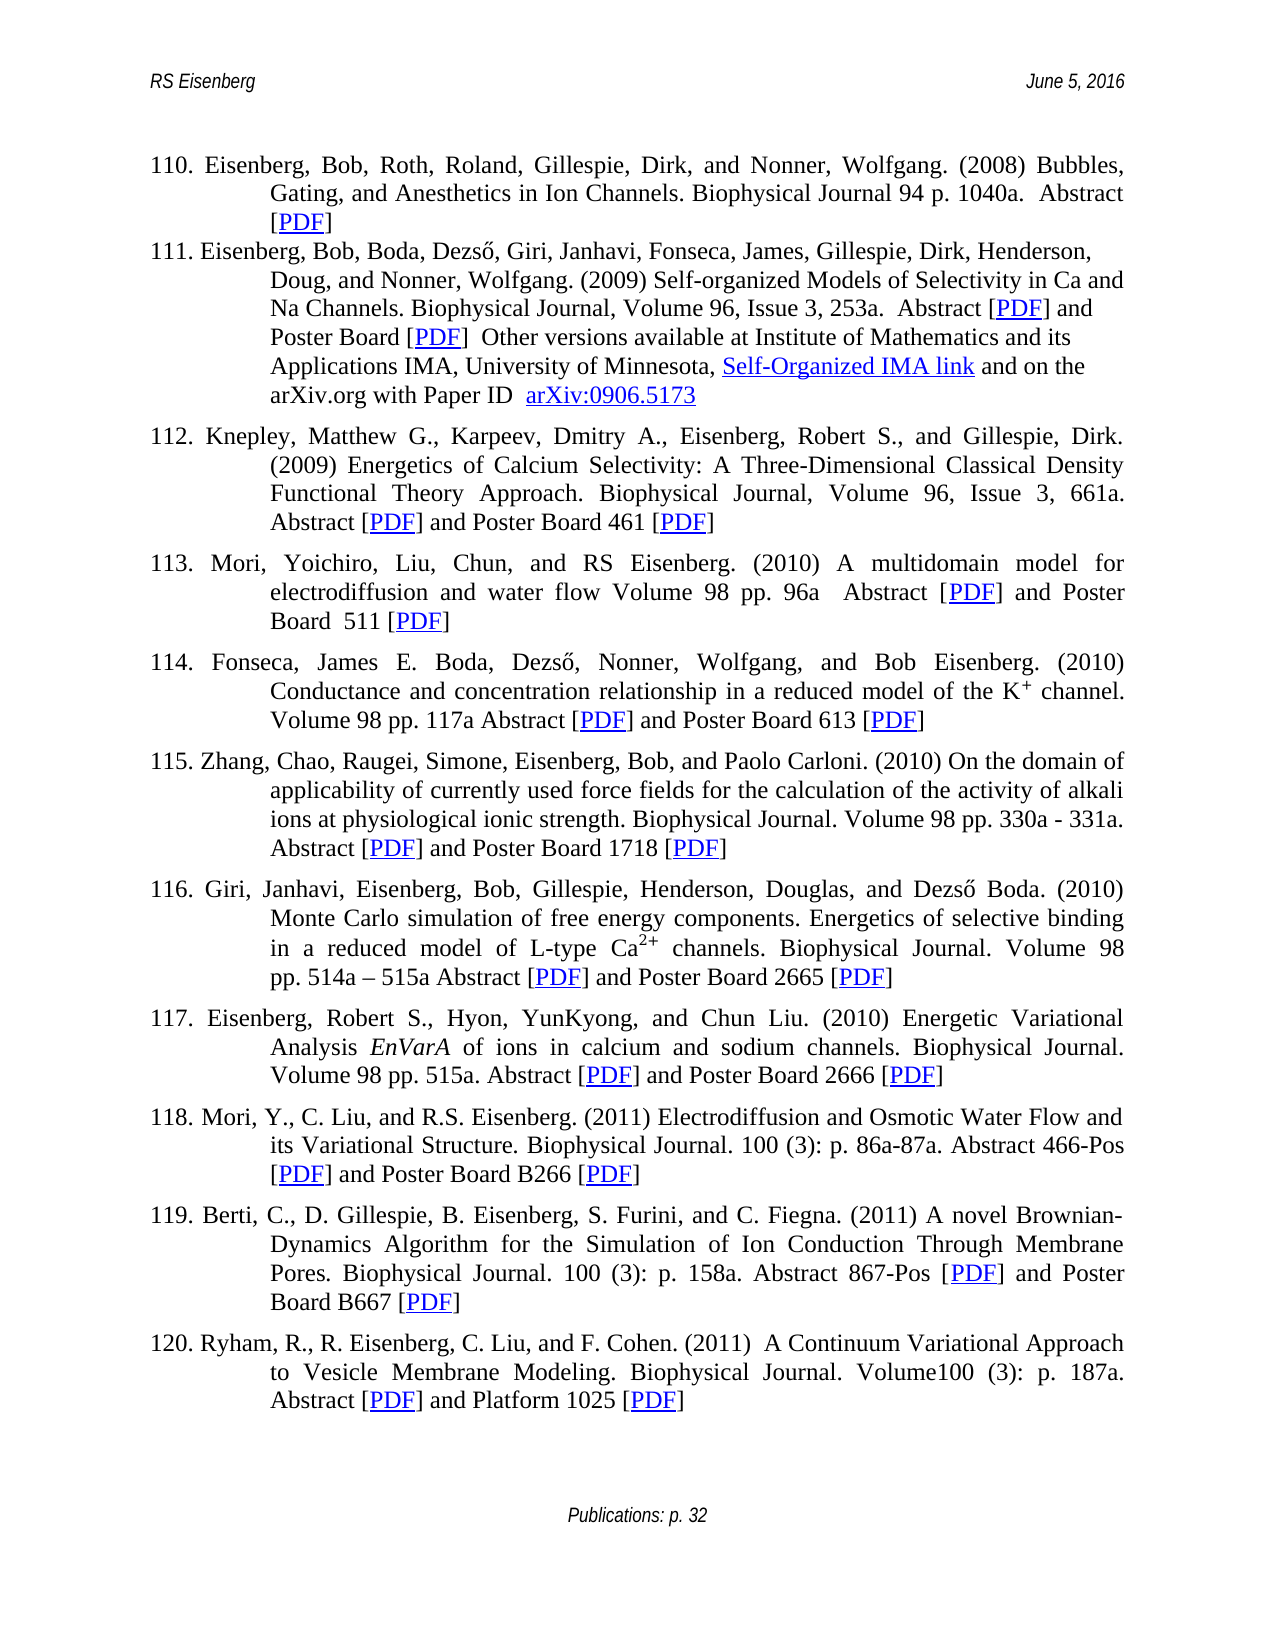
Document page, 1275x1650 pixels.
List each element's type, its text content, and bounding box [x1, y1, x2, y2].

text 116. Giri, Janhavi, Eisenberg, Bob, Gillespie, Henderson, Douglas, and Dezső Boda. (2010) Monte Carlo simulation of free energy components. Energetics of selective binding in a reduced model of L-type Ca2+ channels. Biophysical Journal. Volume 98 pp. 514a – 515a Abstract [PDF] and Poster Board 2665 [PDF] [150, 874, 1125, 990]
text 120. Ryham, R., R. Eisenberg, C. Liu, and F. Cohen. (2011) A Continuum Variational Approach to Vesicle Membrane Modeling. Biophysical Journal. Volume100 (3): p. 187a. Abstract [PDF] and Platform 1025 [PDF] [150, 1328, 1125, 1414]
text 113. Mori, Yoichiro, Liu, Chun, and RS Eisenberg. (2010) A multidomain model for electrodiffusion and water flow Volume 98 pp. 96a Abstract [PDF] and Poster Board 511 [PDF] [150, 548, 1125, 635]
text 114. Fonseca, James E. Boda, Dezső, Nonner, Wolfgang, and Bob Eisenberg. (2010) Conductance and concentration relationship in a reduced model of the K+ channel. Volume 98 pp. 117a Abstract [PDF] and Poster Board 613 [PDF] [150, 647, 1125, 734]
text 112. Knepley, Matthew G., Karpeev, Dmitry A., Eisenberg, Robert S., and Gillespie, Dirk. (2009) Energetics of Calcium Selectivity: A Three-Dimensional Classical Density Functional Theory Approach. Biophysical Journal, Volume 96, Issue 3, 661a. Abstract [PDF] and Poster Board 461 [PDF] [150, 421, 1125, 536]
text 111. Eisenberg, Bob, Boda, Dezső, Giri, Janhavi, Fonseca, James, Gillespie, Dirk, Henderson, Doug, and Nonner, Wolfgang. (2009) Self-organized Models of Selectivity in Ca and Na Channels. Biophysical Journal, Volume 96, Issue 3, 253a. Abstract [PDF] and Poster Board [PDF] Other versions available at Institute of Mathematics and its Applications IMA, University of Minnesota, Self-Organized IMA link and on the arXiv.org with Paper ID arXiv:0906.5173 [150, 236, 1125, 408]
text 115. Zhang, Chao, Raugei, Simone, Eisenberg, Bob, and Paolo Carloni. (2010) On the domain of applicability of currently used force fields for the calculation of the activity of alkali ions at physiological ionic strength. Biophysical Journal. Volume 98 pp. 330a - 331a. Abstract [PDF] and Poster Board 1718 [PDF] [150, 746, 1125, 861]
text 118. Mori, Y., C. Liu, and R.S. Eisenberg. (2011) Electrodiffusion and Osmotic Water Flow and its Variational Structure. Biophysical Journal. 100 (3): p. 86a-87a. Abstract 466-Pos [PDF] and Poster Board B266 [PDF] [150, 1102, 1125, 1188]
text 119. Berti, C., D. Gillespie, B. Eisenberg, S. Furini, and C. Fiegna. (2011) A novel Brownian-Dynamics Algorithm for the Simulation of Ion Conduction Through Membrane Pores. Biophysical Journal. 100 (3): p. 158a. Abstract 867-Pos [PDF] and Poster Board B667 [PDF] [150, 1200, 1125, 1315]
text 110. Eisenberg, Bob, Roth, Roland, Gillespie, Dirk, and Nonner, Wolfgang. (2008) Bubbles, Gating, and Anesthetics in Ion Channels. Biophysical Journal 94 p. 1040a. Abstract [PDF] [150, 150, 1125, 236]
text 117. Eisenberg, Robert S., Hyon, YunKyong, and Chun Liu. (2010) Energetic Variational Analysis EnVarA of ions in calcium and sodium channels. Biophysical Journal. Volume 98 pp. 515a. Abstract [PDF] and Poster Board 2666 [PDF] [150, 1003, 1125, 1089]
